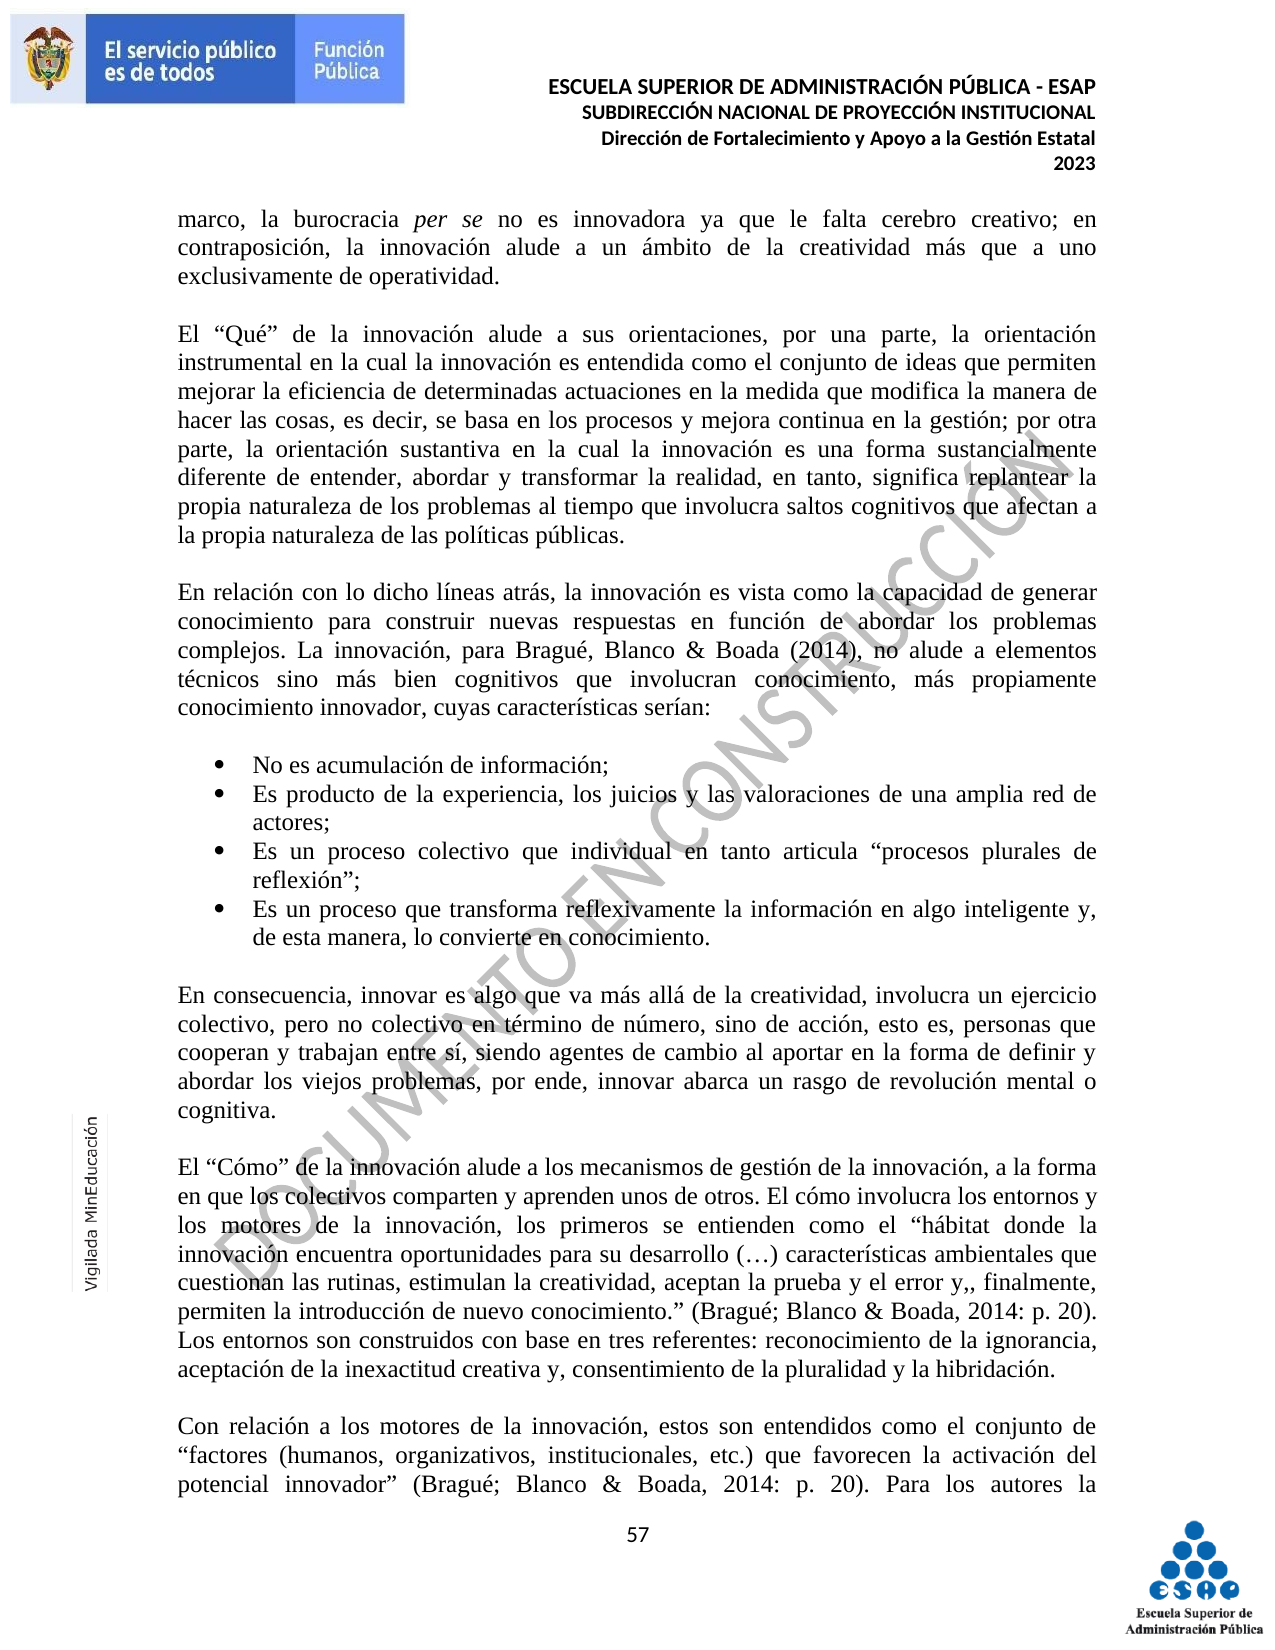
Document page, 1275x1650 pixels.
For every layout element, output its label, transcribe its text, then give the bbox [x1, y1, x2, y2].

list Es producto de la experiencia, los juicios y las valoraciones de una amplia red de actores; [215, 779, 1098, 836]
text El “Qué” de la innovación alude a sus orientaciones, por una parte, la orientación instrumental en la cual la innovación es entendida como el conjunto de ideas que permiten mejorar la eficiencia de determinadas actuaciones en la medida que modifica la manera de hacer las cosas, es decir, se basa en los procesos y mejora continua en la gestión; por otra parte, la orientación sustantiva en la cual la innovación es una forma sustancialmente diferente de entender, abordar y transformar la realidad, en tanto, significa replantear la propia naturaleza de los problemas al tiempo que involucra saltos cognitivos que afectan a la propia naturaleza de las políticas públicas. [177, 319, 1098, 549]
picture [10, 8, 411, 108]
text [177, 1411, 1098, 1497]
text El “Cómo” de la innovación alude a los mecanismos de gestión de la innovación, a la forma en que los colectivos comparten y aprenden unos de otros. El cómo involucra los entornos y los motores de la innovación, los primeros se entienden como el “hábitat donde la innovación encuentra oportunidades para su desarrollo (…) características ambientales que cuestionan las rutinas, estimulan la creatividad, aceptan la prueba y el error y,, finalmente, permiten la introducción de nuevo conocimiento.” (Bragué; Blanco & Boada, 2014: p. 20). Los entornos son construidos con base en tres referentes: reconocimiento de la ignorancia, aceptación de la inexactitud creativa y, consentimiento de la pluralidad y la hibridación. [177, 1152, 1098, 1382]
text En consecuencia, innovar es algo que va más allá de la creatividad, involucra un ejercicio colectivo, pero no colectivo en término de número, sino de acción, esto es, personas que cooperan y trabajan entre sí, siendo agentes de cambio al aportar en la forma de definir y abordar los viejos problemas, por ende, innovar abarca un rasgo de revolución mental o cognitiva. [177, 980, 1098, 1124]
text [177, 204, 1098, 290]
picture [1124, 1520, 1264, 1634]
text En relación con lo dicho líneas atrás, la innovación es vista como la capacidad de generar conocimiento para construir nuevas respuestas en función de abordar los problemas complejos. La innovación, para Bragué, Blanco & Boada (2014), no alude a elementos técnicos sino más bien cognitivos que involucran conocimiento, más propiamente conocimiento innovador, cuyas características serían: [177, 577, 1098, 721]
list Es un proceso colectivo que individual en tanto articula “procesos plurales de reflexión”; [215, 836, 1098, 894]
list Es un proceso que transforma reflexivamente la información en algo inteligente y, de esta manera, lo convierte en conocimiento. [215, 894, 1098, 951]
list No es acumulación de información; [215, 750, 1098, 779]
picture [71, 1113, 108, 1292]
